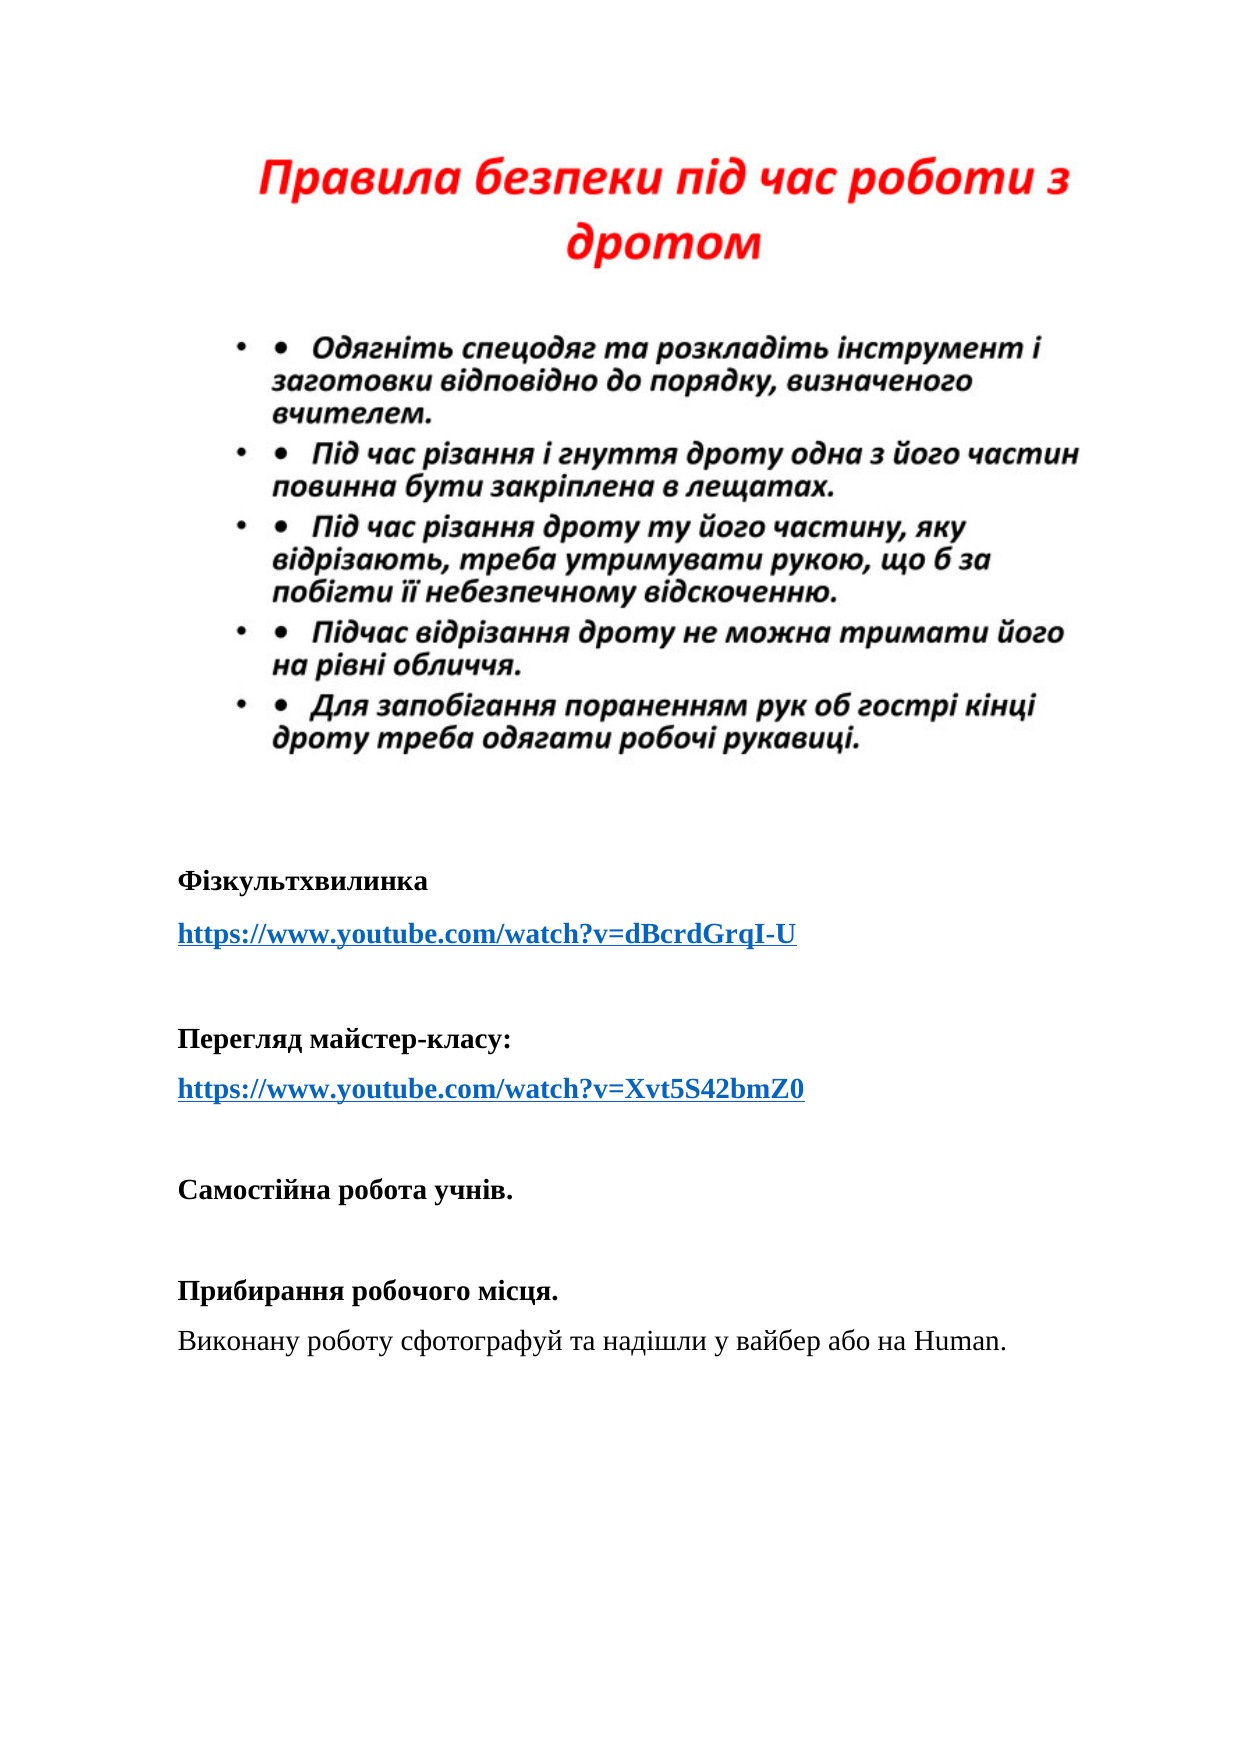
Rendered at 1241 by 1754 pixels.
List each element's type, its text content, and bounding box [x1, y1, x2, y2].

text https://www.youtube.com/watch?v=dBcrdGrqI-U [177, 916, 1152, 949]
text Фізкультхвилинка [177, 863, 1152, 896]
text Самостійна робота учнів. [177, 1172, 1152, 1206]
picture [177, 118, 1152, 849]
text Перегляд майстер-класу: [177, 1021, 1152, 1055]
text Виконану роботу сфотографуй та надішли у вайбер або на Human. [177, 1323, 1152, 1357]
text https://www.youtube.com/watch?v=Xvt5S42bmZ0 [177, 1072, 1152, 1105]
text Прибирання робочого місця. [177, 1273, 1152, 1306]
